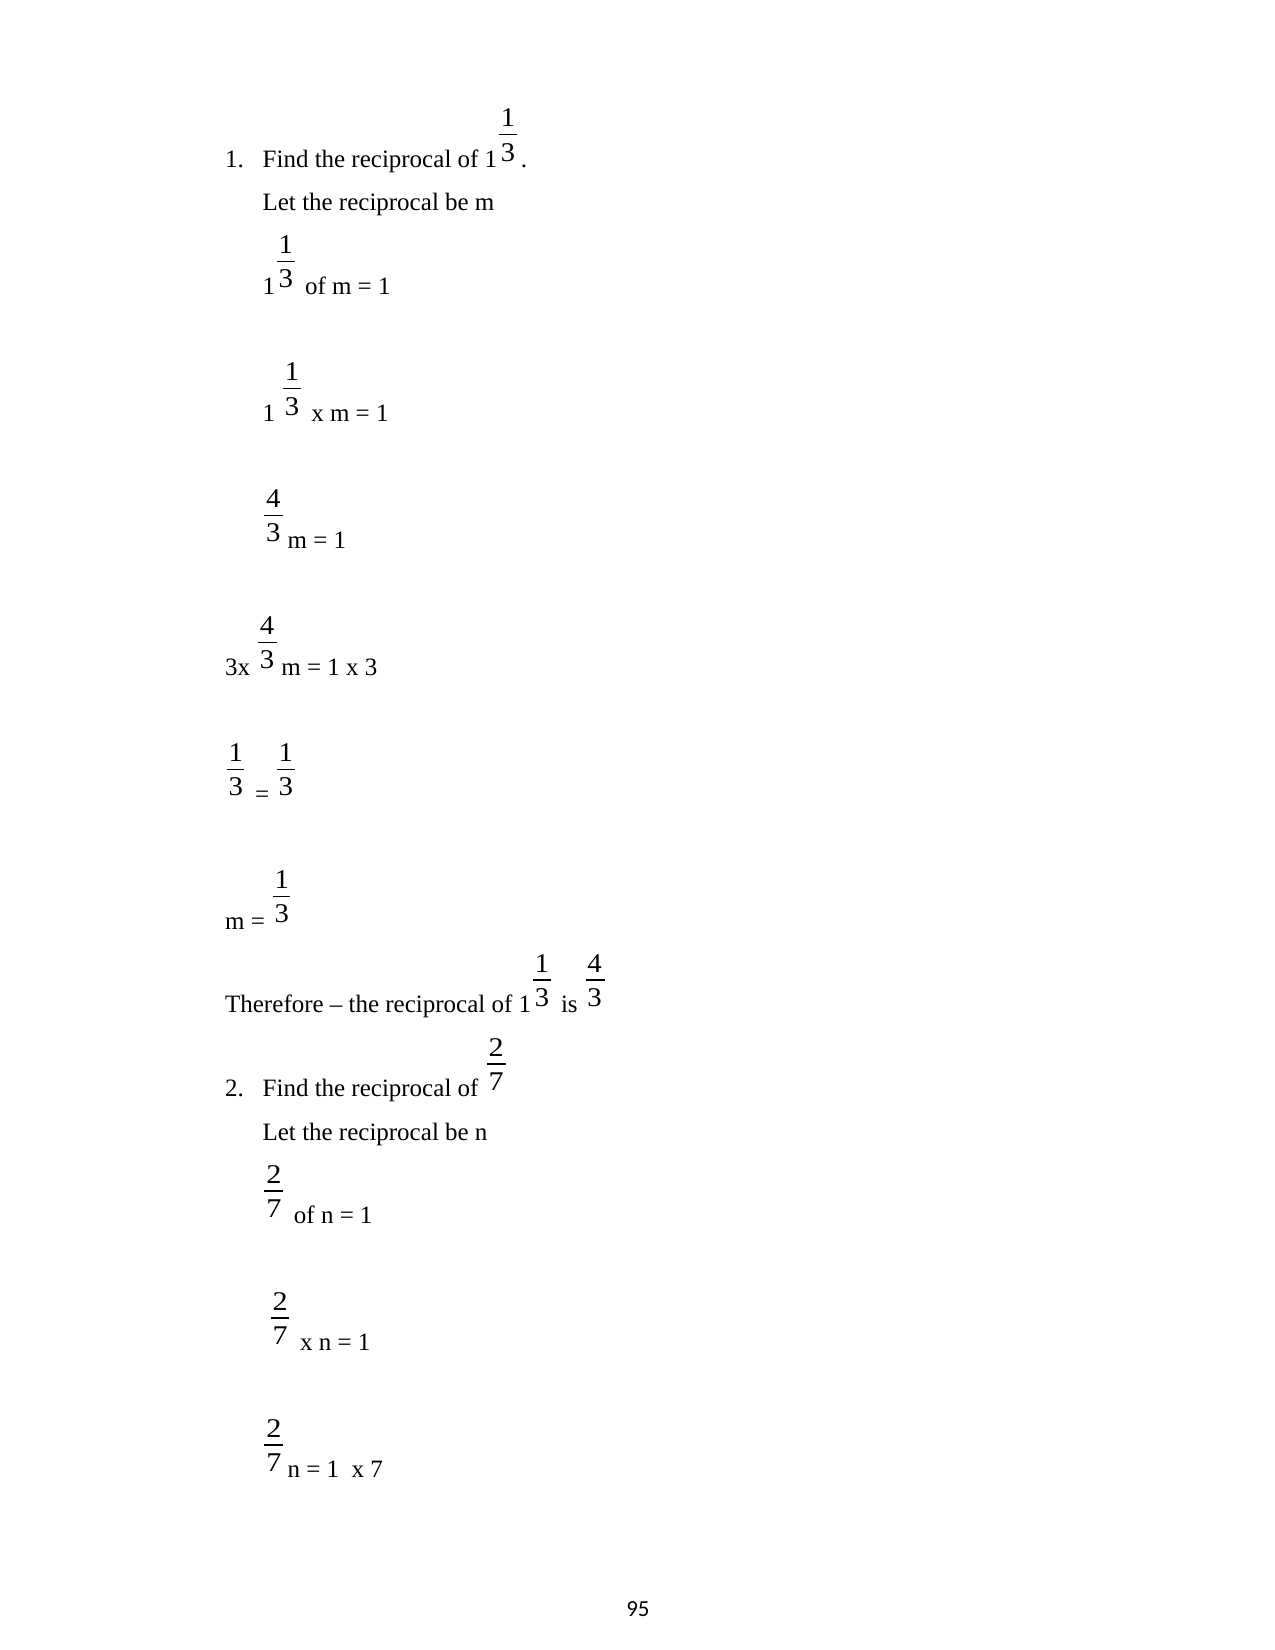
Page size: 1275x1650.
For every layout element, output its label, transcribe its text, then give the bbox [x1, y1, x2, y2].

list Let the reciprocal be m [262, 187, 1125, 216]
list x n = 1 [262, 1287, 1125, 1356]
list 1 of m = 1 [262, 230, 1125, 299]
list Find the reciprocal of 1. [225, 103, 1125, 173]
list Therefore – the reciprocal of 1 is [225, 949, 1125, 1018]
list of n = 1 [262, 1160, 1125, 1229]
list Find the reciprocal of [225, 1033, 1125, 1102]
list 1 x m = 1 [262, 357, 1125, 427]
list Let the reciprocal be n [262, 1117, 1125, 1145]
list m = 1 [262, 484, 1125, 553]
list n = 1 x 7 [262, 1414, 1125, 1483]
list 3x m = 1 x 3 [225, 611, 1125, 681]
list m = [225, 865, 1125, 934]
list = [225, 738, 1125, 807]
